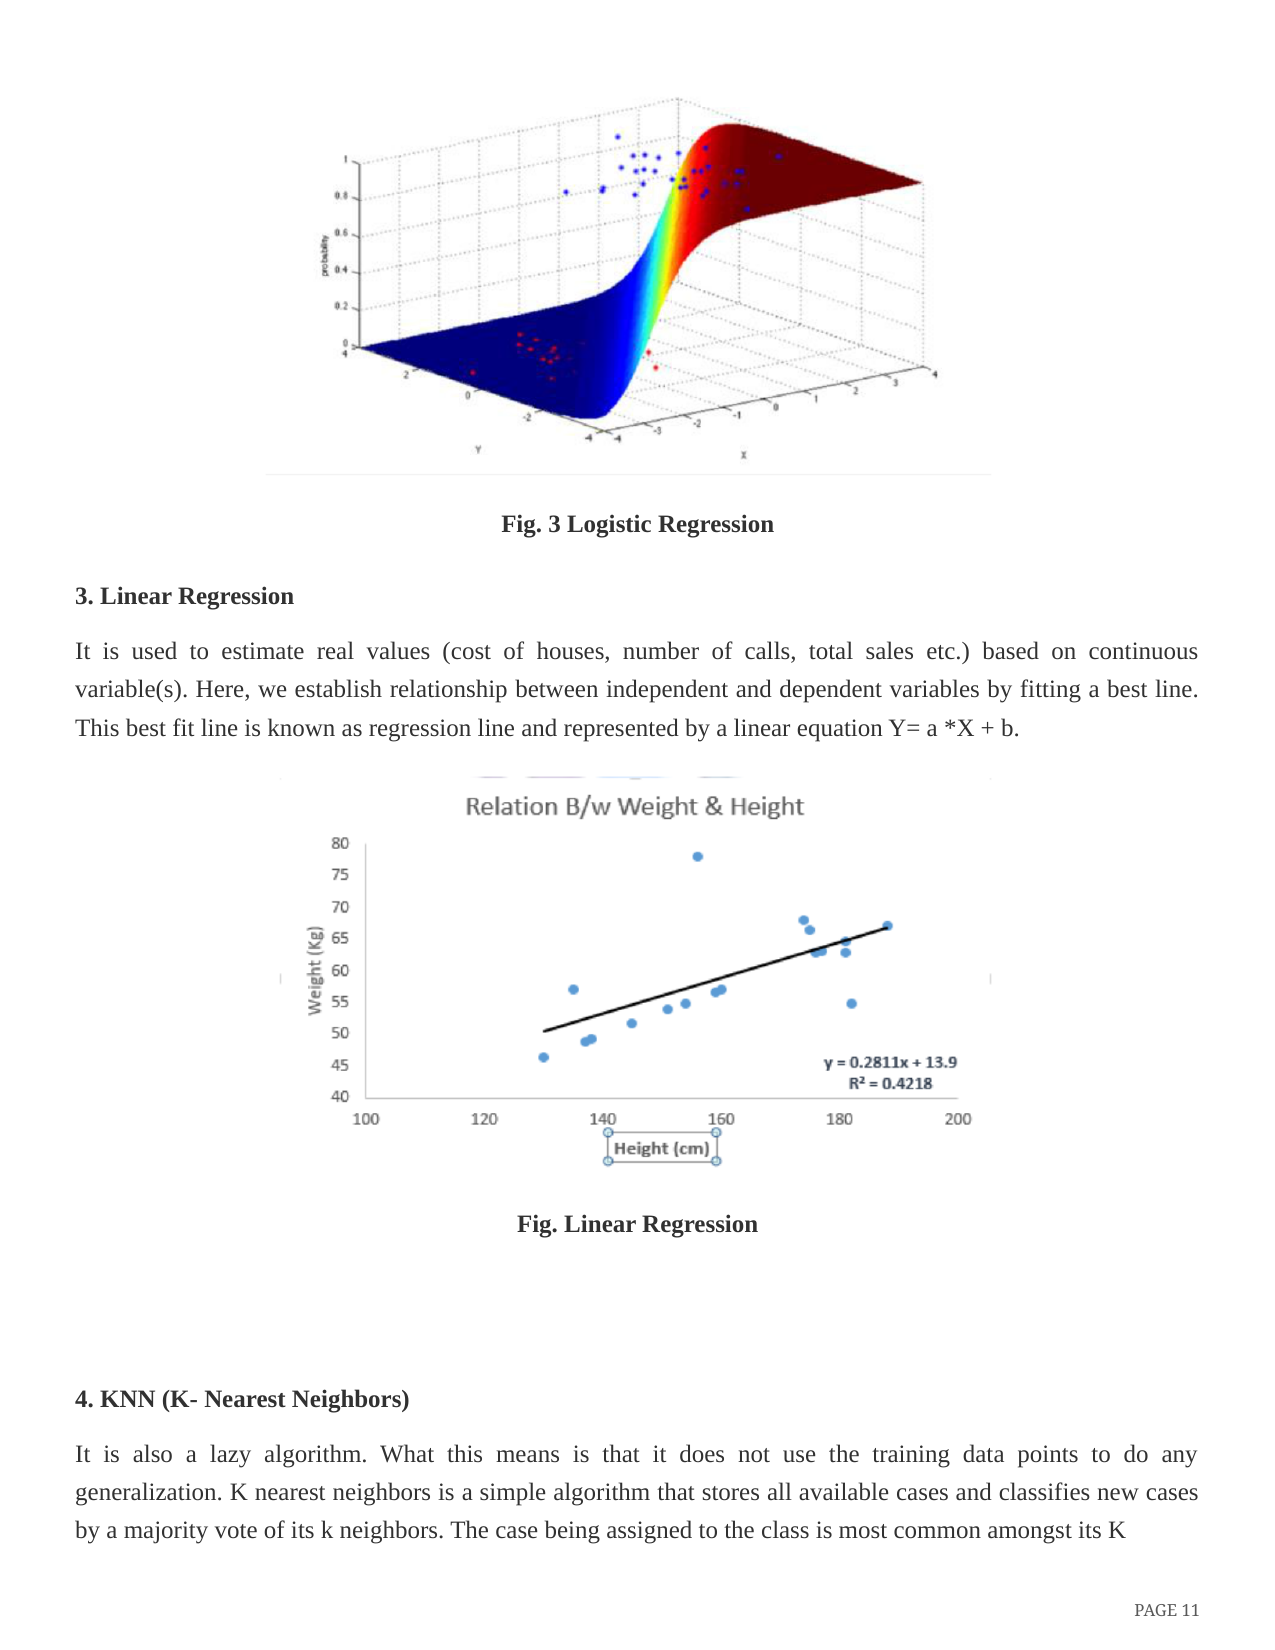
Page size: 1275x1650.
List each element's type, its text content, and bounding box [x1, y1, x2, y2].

text 4. KNN (K- Nearest Neighbors) [75, 1384, 1200, 1413]
text 3. Linear Regression [75, 581, 1200, 610]
text It is also a lazy algorithm. What this means is that it does not use the training data points to do any generalization. K nearest neighbors is a simple algorithm that stores all available cases and classifies new cases by a majority vote of its k neighbors. The case being assigned to the class is most common amongst its K [75, 1439, 1200, 1544]
text PAGE 11 [75, 1599, 1200, 1622]
text It is used to estimate real values (cost of houses, number of calls, total sales etc.) based on continuous variable(s). Here, we establish relationship between independent and dependent variables by fitting a best line. This best fit line is known as regression line and represented by a linear equation Y= a *X + b. [75, 636, 1200, 742]
text Fig. Linear Regression [75, 1209, 1200, 1238]
text Fig. 3 Logistic Regression [75, 509, 1200, 538]
picture [72, 68, 1204, 1178]
